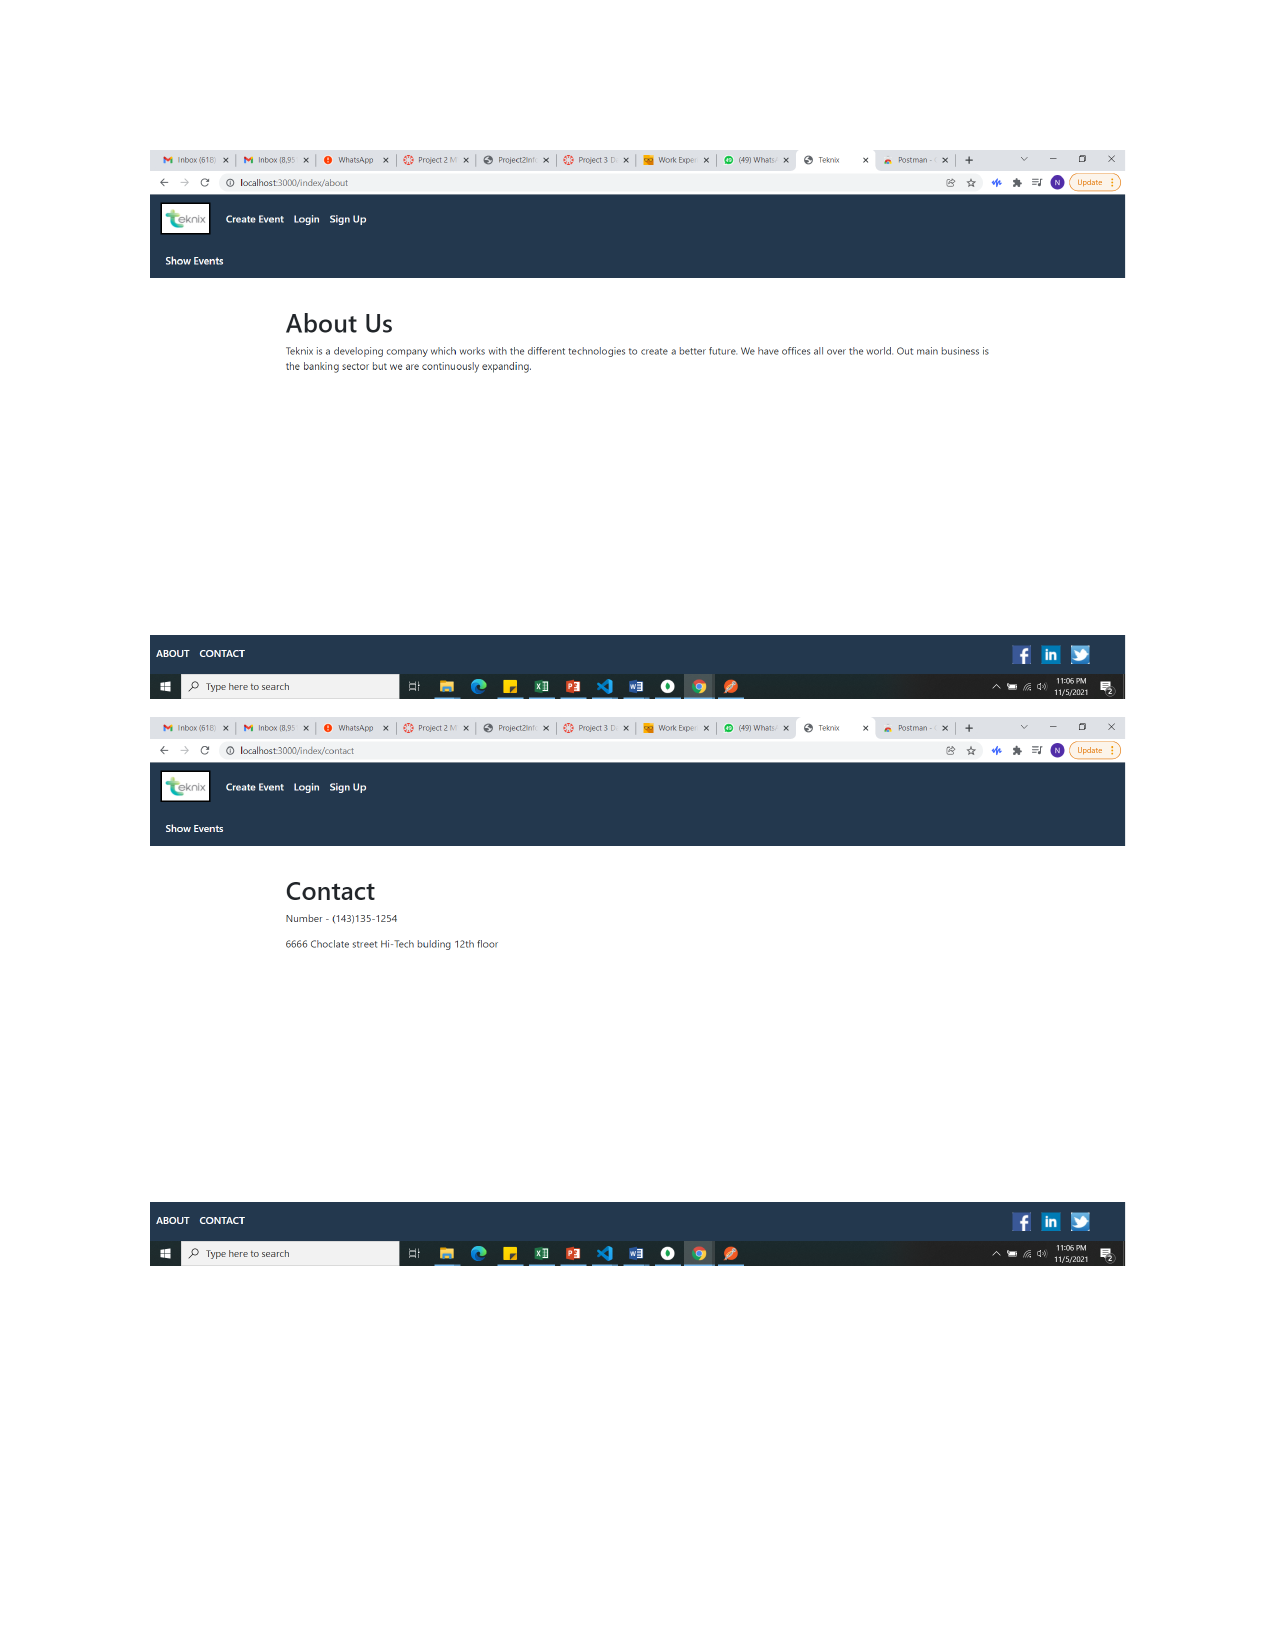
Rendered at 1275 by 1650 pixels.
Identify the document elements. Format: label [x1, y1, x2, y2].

picture [150, 717, 1125, 1266]
picture [150, 150, 1125, 699]
